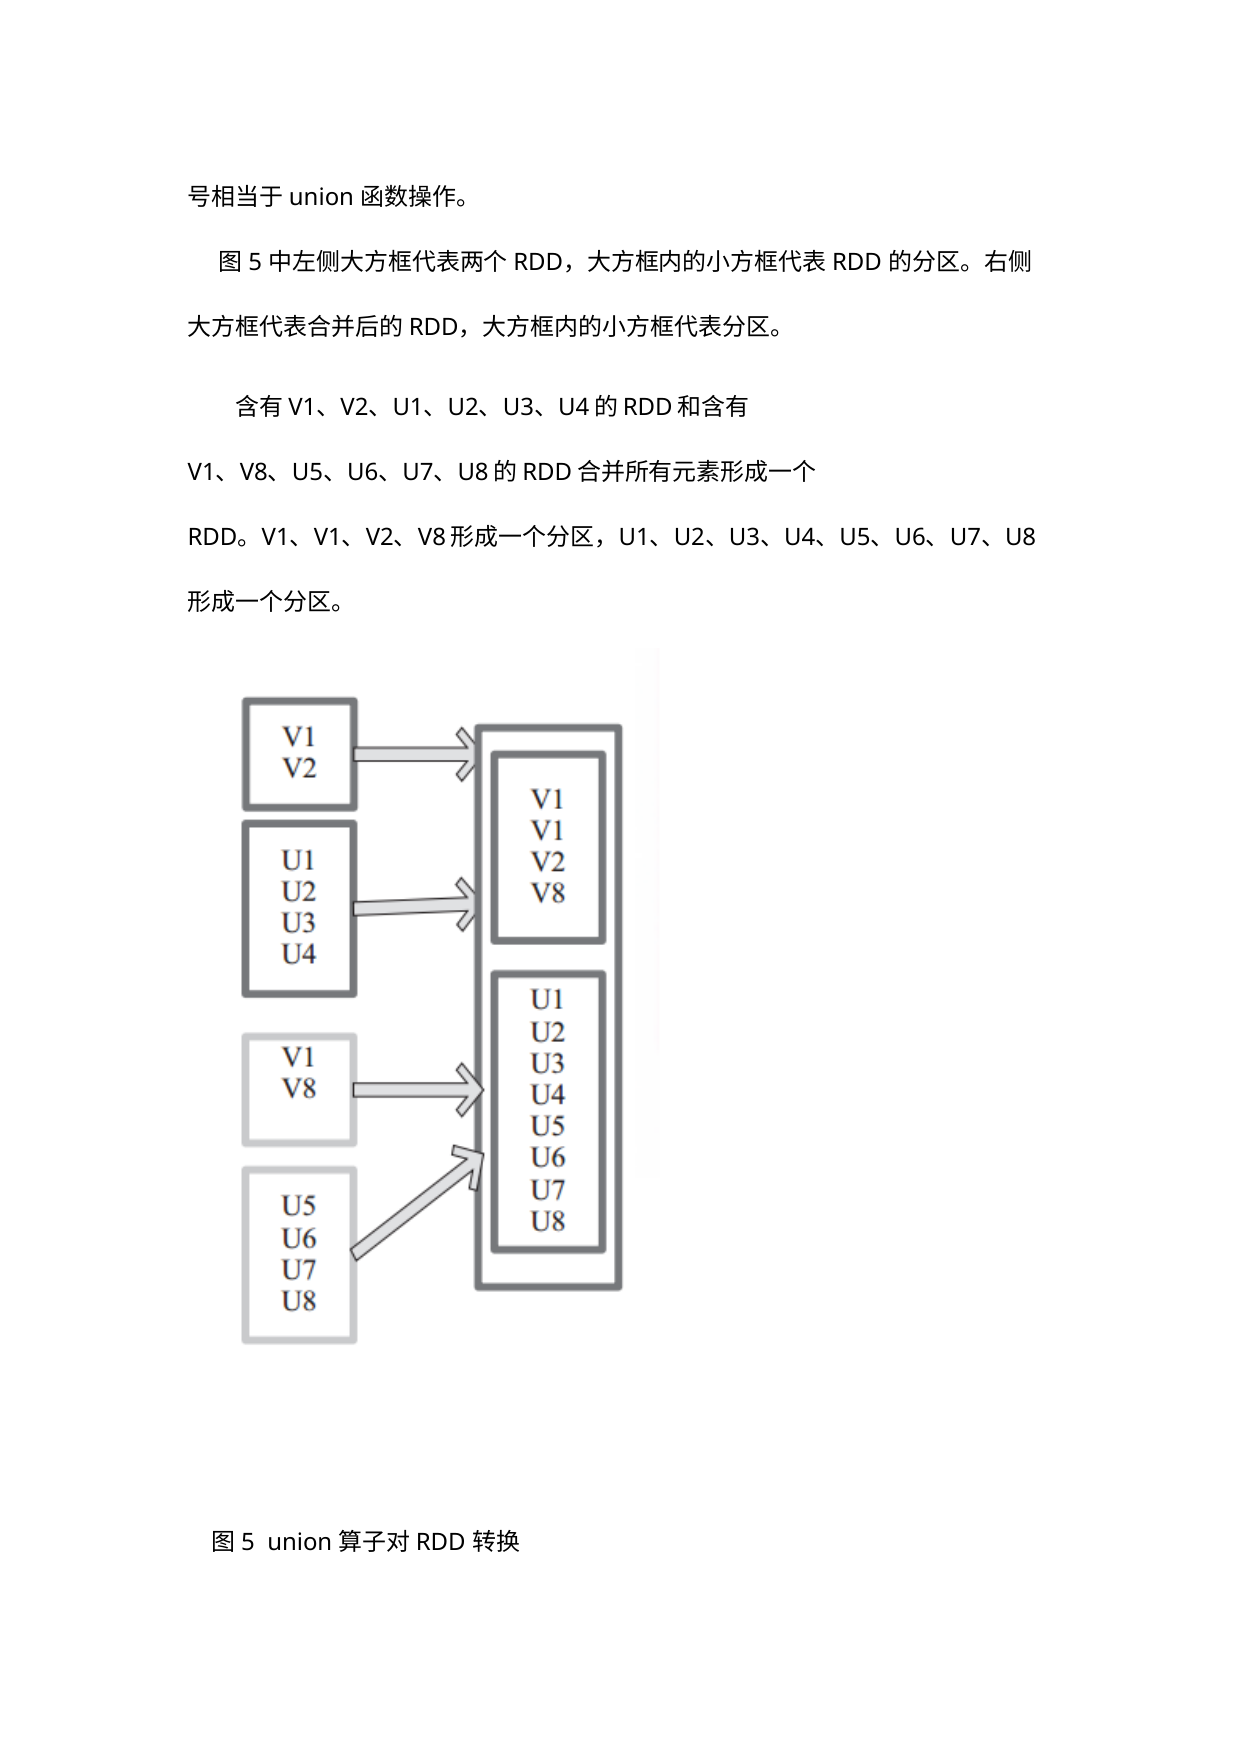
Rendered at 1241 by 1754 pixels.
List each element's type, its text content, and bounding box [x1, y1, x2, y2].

text 含有V1、V2、U1、U2、U3、U4的RDD和含有V1、V8、U5、U6、U7、U8的RDD合并所有元素形成一个RDD。V1、V1、V2、V8形成一个分区，U1、U2、U3、U4、U5、U6、U7、U8形成一个分区。 [187, 373, 1053, 633]
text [187, 162, 1053, 357]
text 图 5 union 算子对 RDD 转换 [187, 1508, 1053, 1573]
picture [187, 648, 660, 1356]
